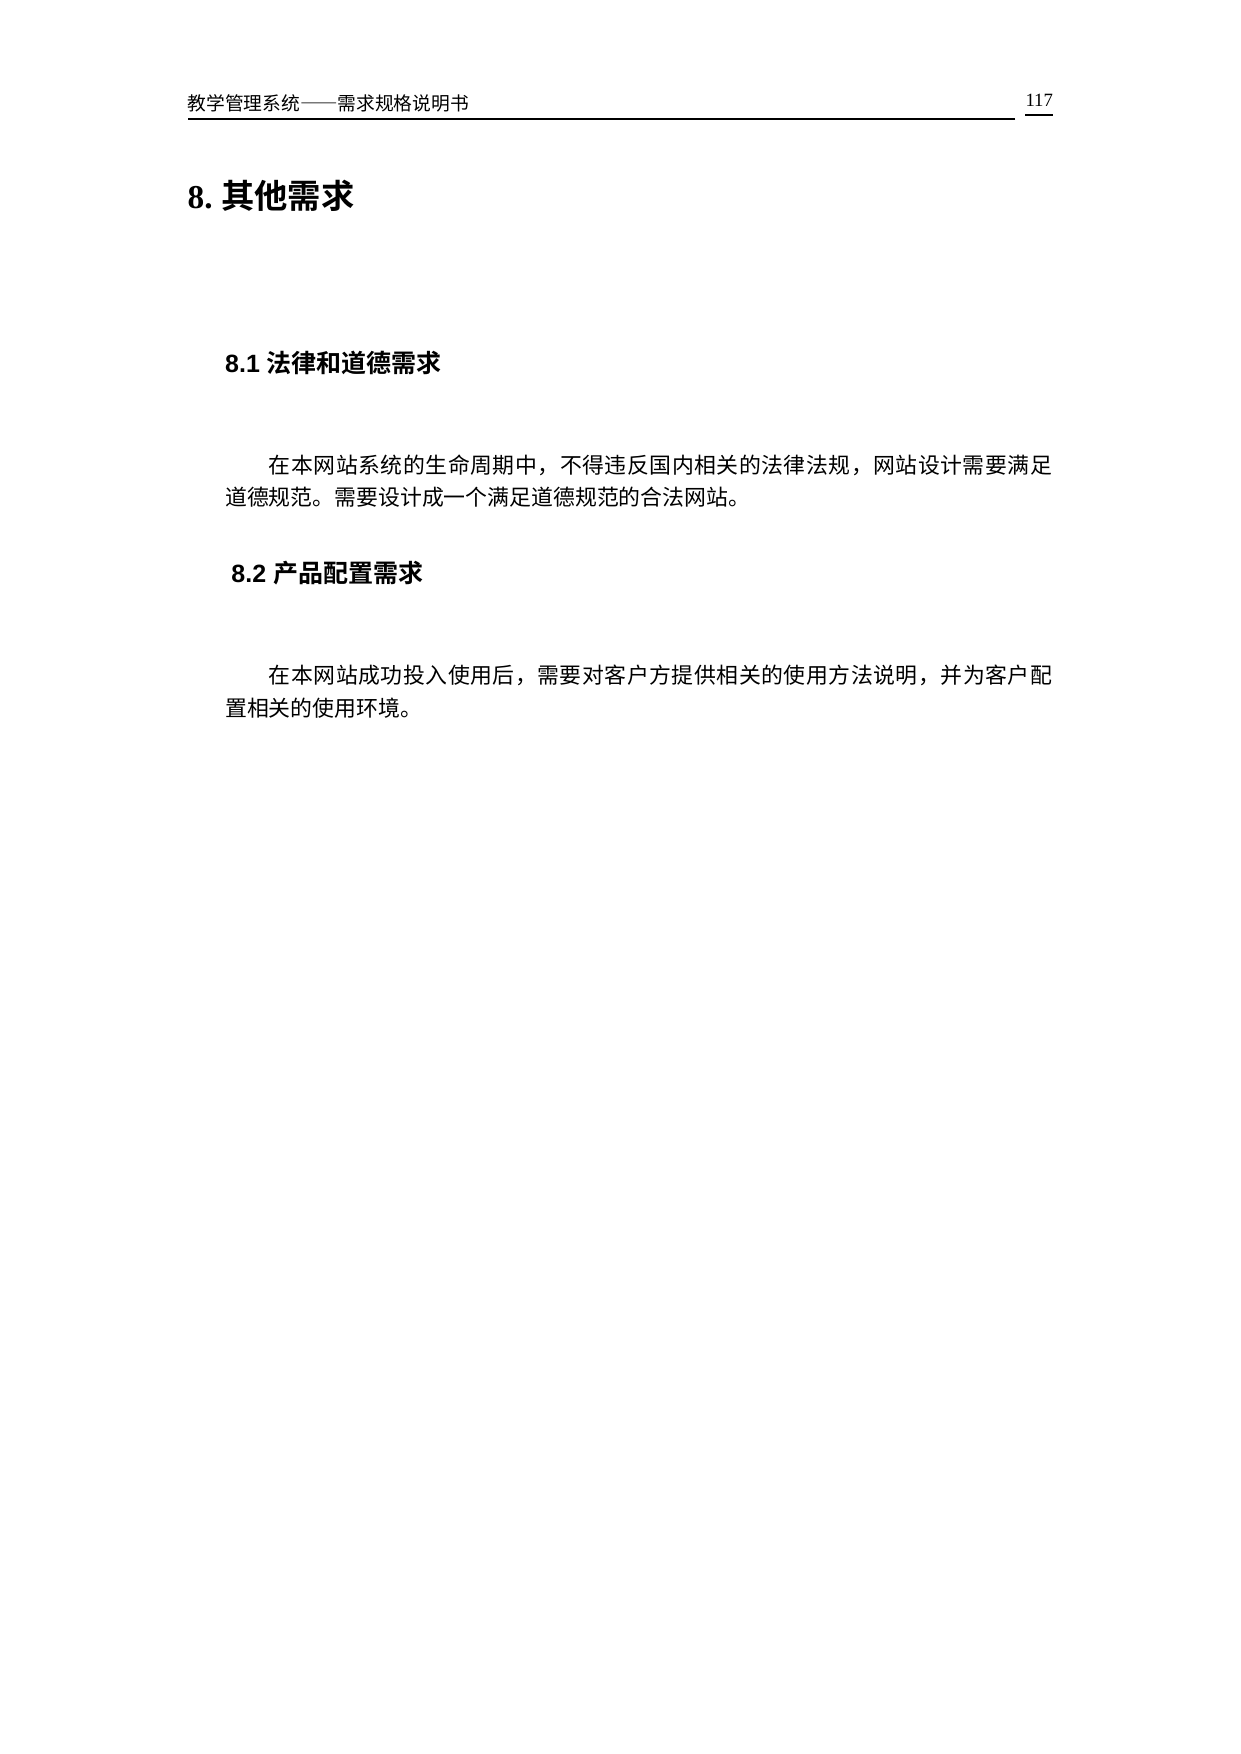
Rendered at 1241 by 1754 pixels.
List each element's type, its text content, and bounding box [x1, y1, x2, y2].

subtitle 8.2 产品配置需求 [187, 539, 1053, 604]
subtitle 8.1 法律和道德需求 [225, 329, 1053, 394]
text 在本网站系统的生命周期中，不得违反国内相关的法律法规，网站设计需要满足道德规范。需要设计成一个满足道德规范的合法网站。 [225, 447, 1053, 512]
subtitle 8. 其他需求 [187, 162, 1053, 227]
text 在本网站成功投入使用后，需要对客户方提供相关的使用方法说明，并为客户配置相关的使用环境。 [225, 658, 1053, 723]
